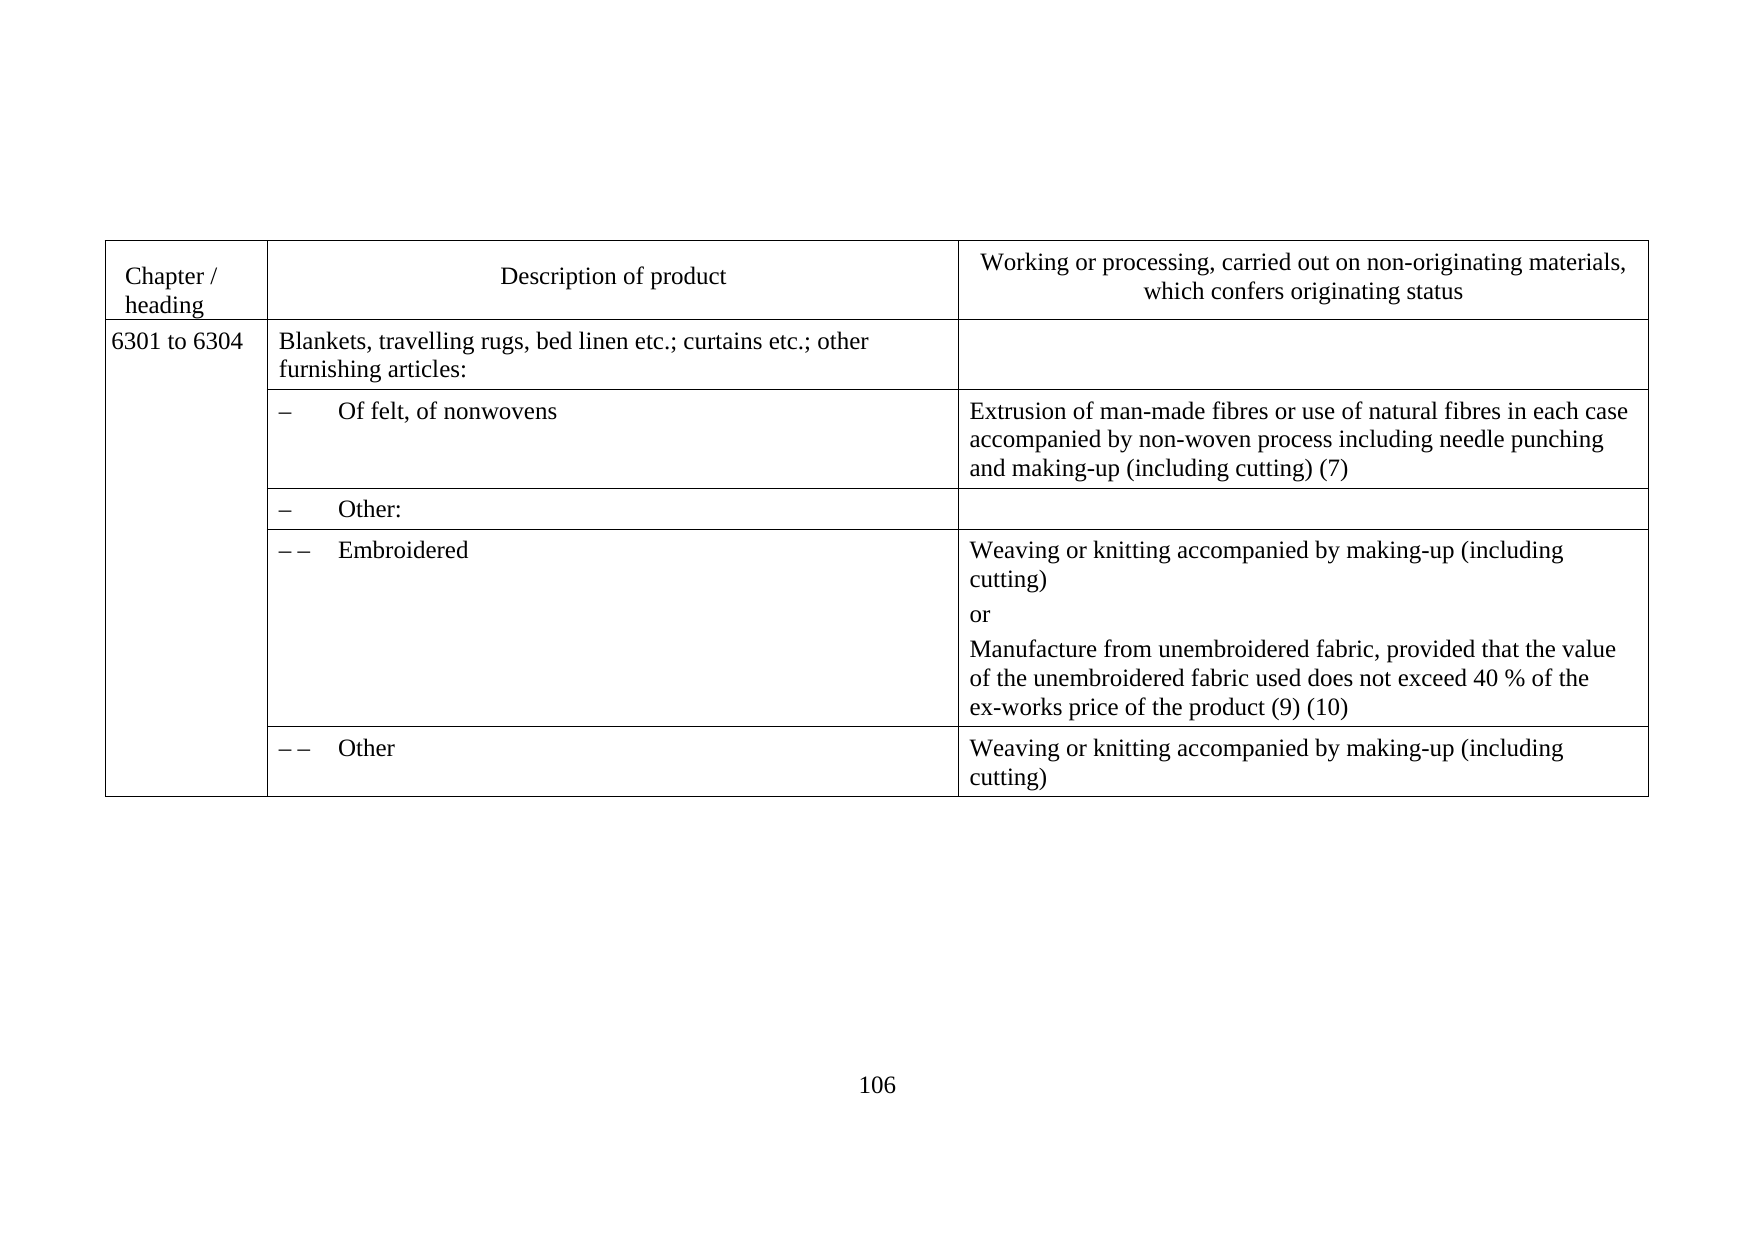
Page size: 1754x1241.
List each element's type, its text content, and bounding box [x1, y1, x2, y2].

table_cell 6301 to 6304 [106, 320, 267, 796]
table_cell Blankets, travelling rugs, bed linen etc.; curtains etc.; other furnishing articles: [268, 320, 958, 389]
table_cell Weaving or knitting accompanied by making-up (including cutting) or Manufacture from unembroidered fabric, provided that the value of the unembroidered fabric used does not exceed 40 % of the ex-works price of the product (9) (10) [959, 530, 1648, 726]
table_cell [959, 489, 1648, 529]
table_cell – – Embroidered [268, 530, 958, 726]
table_cell Extrusion of man-made fibres or use of natural fibres in each case accompanied by non-woven process including needle punching and making-up (including cutting) (7) [959, 390, 1648, 487]
table_cell [959, 320, 1648, 389]
table_header Chapter / heading [106, 241, 267, 319]
table_cell – – Other [268, 727, 958, 796]
table_cell Weaving or knitting accompanied by making-up (including cutting) [959, 727, 1648, 796]
table_header Description of product [268, 241, 958, 319]
table_cell – Of felt, of nonwovens [268, 390, 958, 487]
table_cell – Other: [268, 489, 958, 529]
table_header Working or processing, carried out on non-originating materials, which confers originating status [959, 241, 1648, 319]
